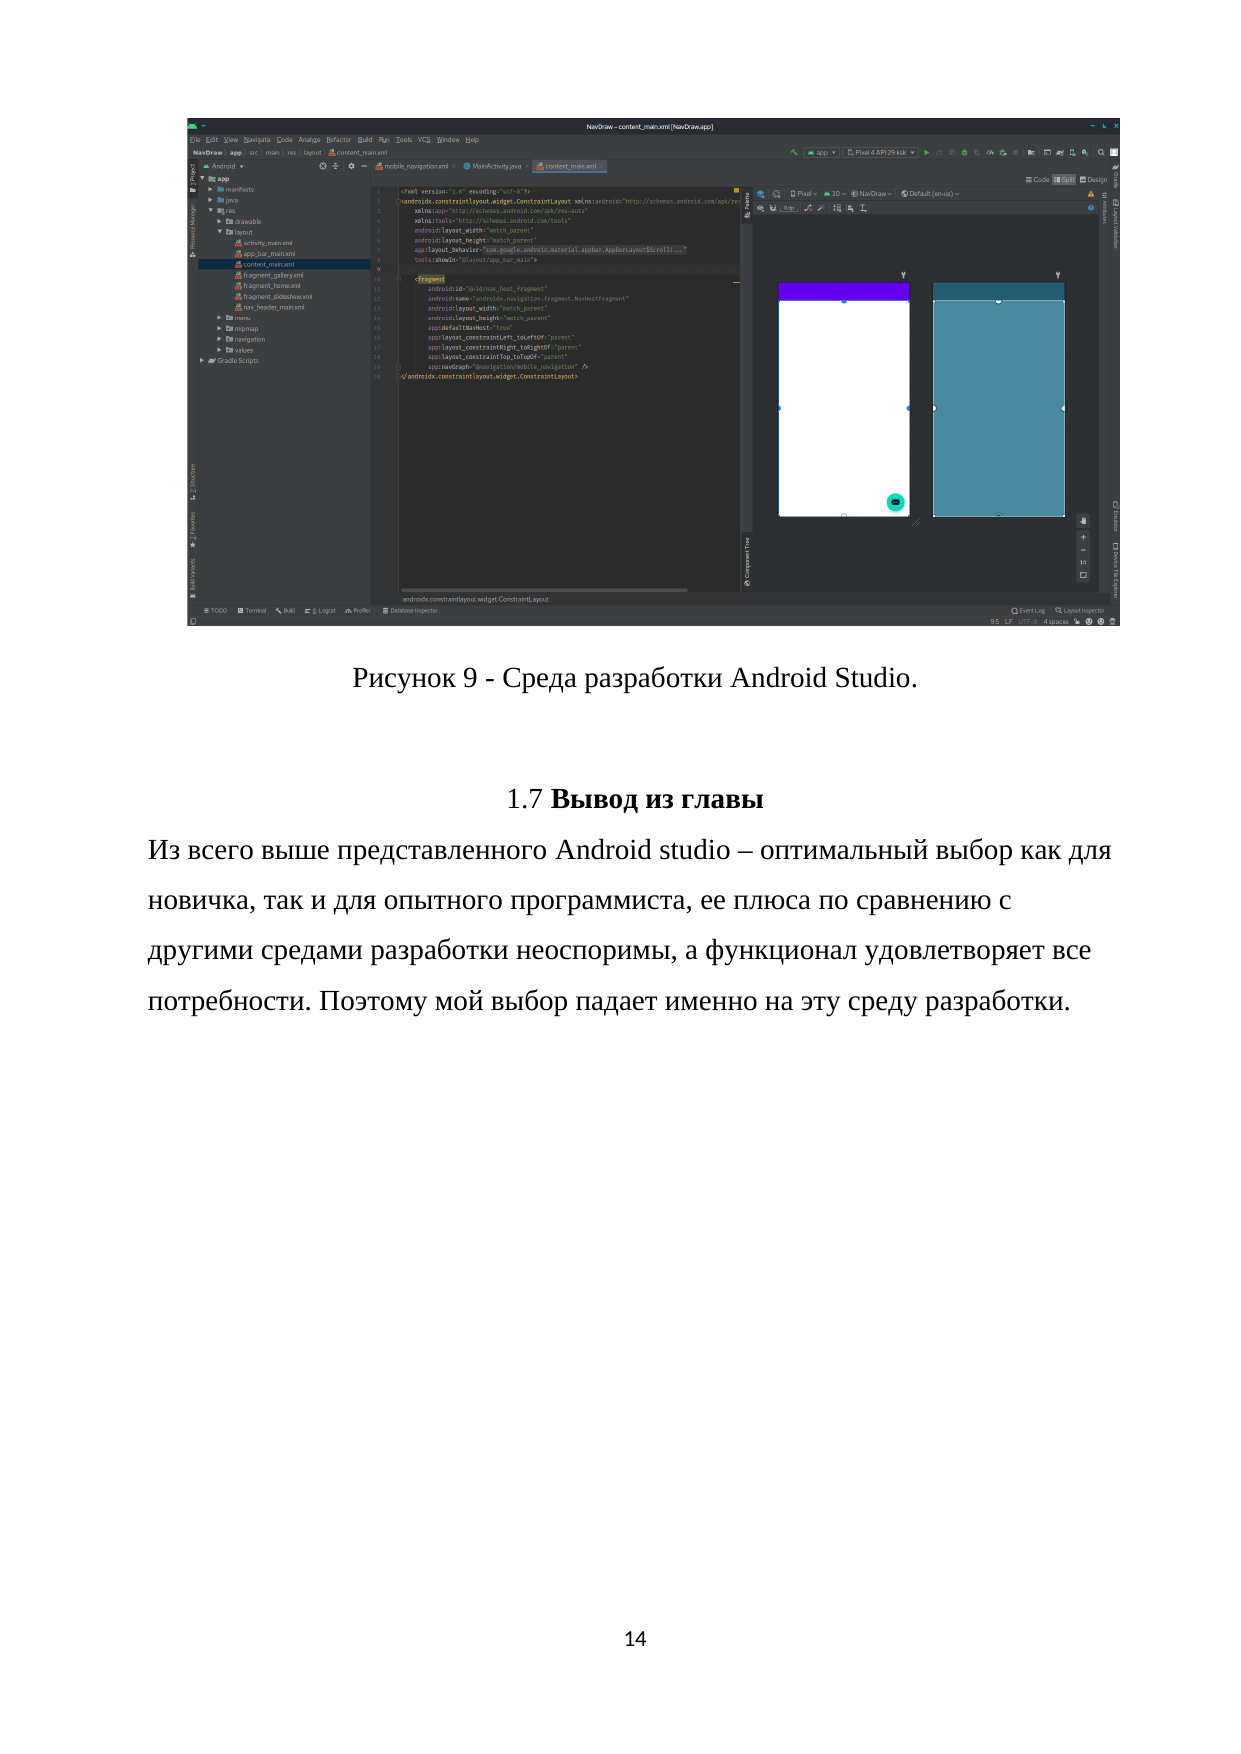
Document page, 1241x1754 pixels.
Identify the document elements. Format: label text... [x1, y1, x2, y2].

text Из всего выше представленного Android studio – оптимальный выбор как для новичка, так и для опытного программиста, ее плюса по сравнению с другими средами разработки неоспоримы, а функционал удовлетворяет все потребности. Поэтому мой выбор падает именно на эту среду разработки. [148, 832, 1122, 1016]
text Рисунок 9 - Среда разработки Android Studio. [148, 660, 1122, 694]
subtitle Вывод из главы [148, 782, 1122, 815]
picture [187, 118, 1120, 626]
